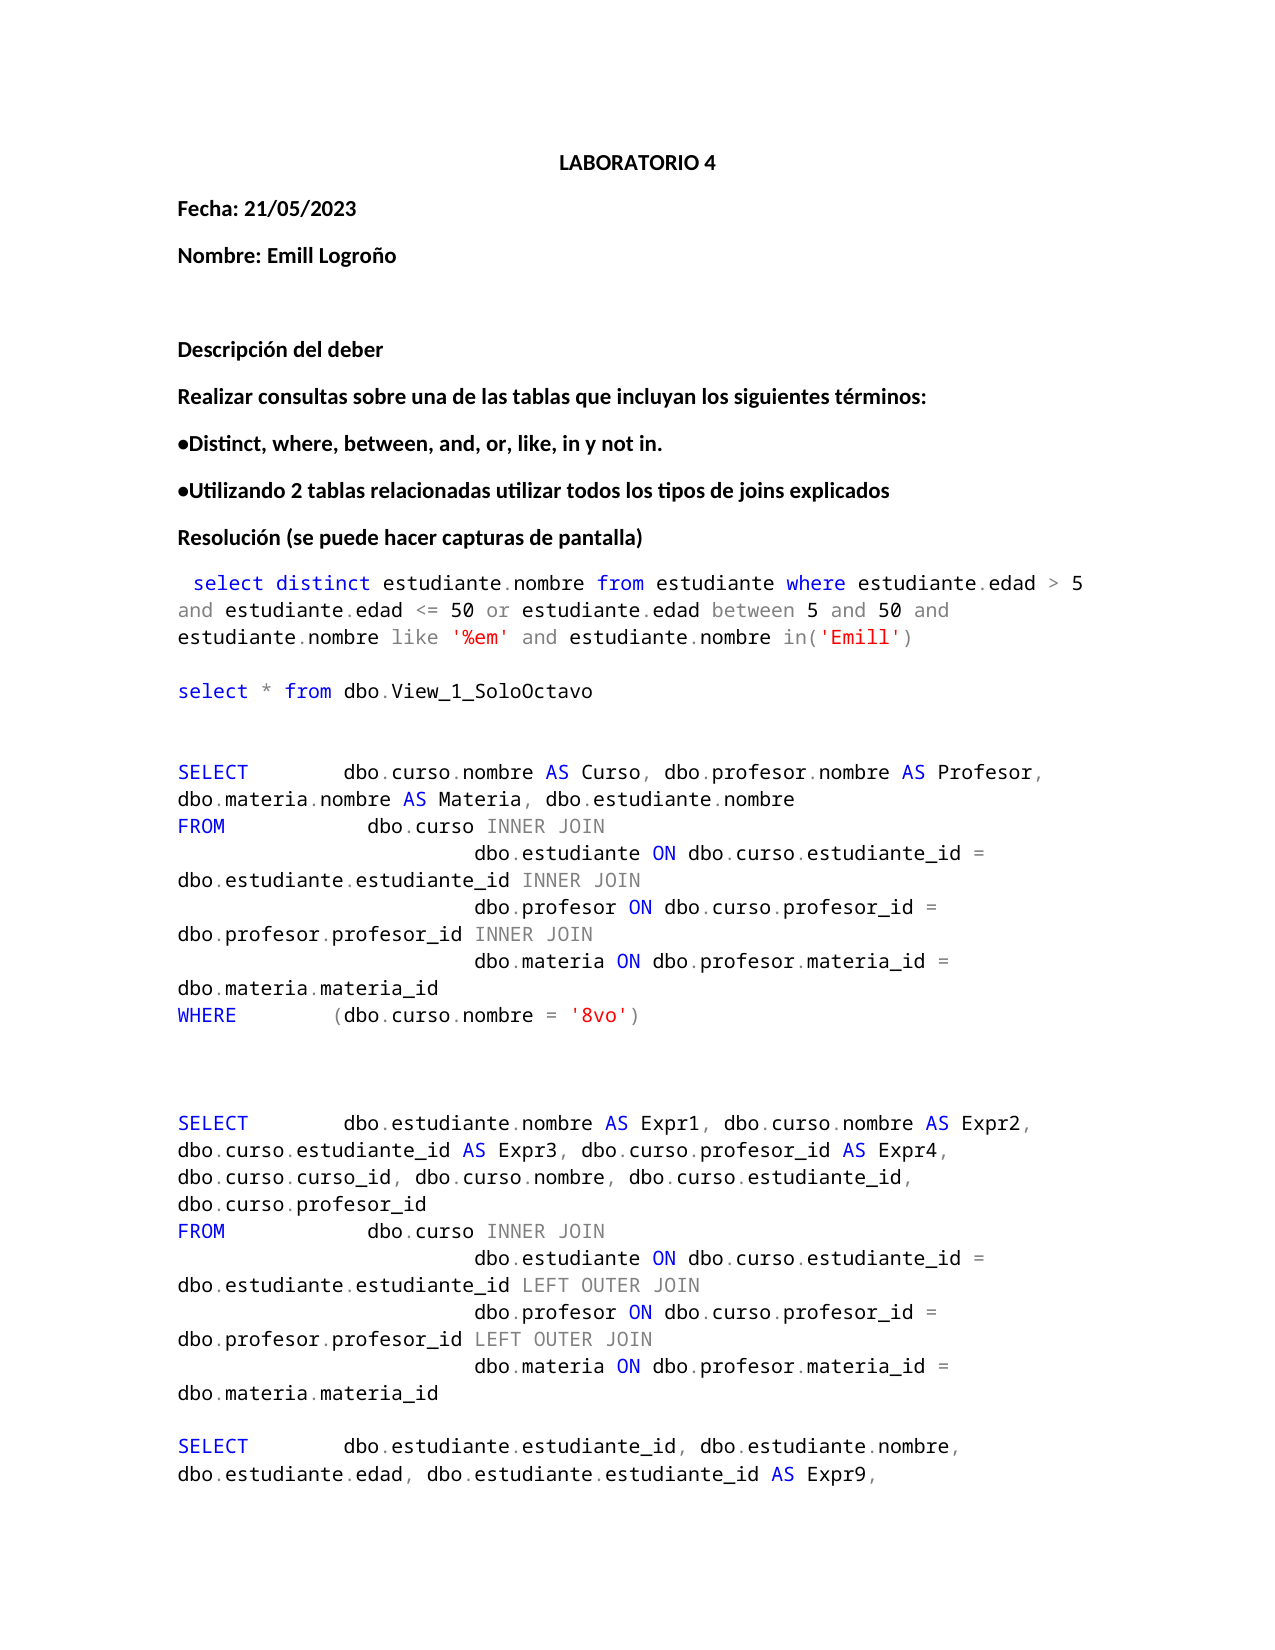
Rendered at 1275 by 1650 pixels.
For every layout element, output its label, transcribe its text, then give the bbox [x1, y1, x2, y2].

text Descripción del deber [177, 335, 1098, 363]
text Nombre: Emill Logroño [177, 241, 1098, 269]
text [177, 1433, 1098, 1487]
text LABORATORIO 4 [177, 148, 1098, 176]
text dbo.materia ON dbo.profesor.materia_id = dbo.materia.materia_id [177, 1352, 1098, 1406]
text Resolución (se puede hacer capturas de pantalla) [177, 523, 1098, 551]
text •Distinct, where, between, and, or, like, in y not in. [177, 429, 1098, 457]
text •Utilizando 2 tablas relacionadas utilizar todos los tipos de joins explicados [177, 476, 1098, 504]
text SELECT dbo.estudiante.nombre AS Expr1, dbo.curso.nombre AS Expr2, dbo.curso.estudiante_id AS Expr3, dbo.curso.profesor_id AS Expr4, dbo.curso.curso_id, dbo.curso.nombre, dbo.curso.estudiante_id, dbo.curso.profesor_id [177, 1109, 1098, 1217]
text FROM dbo.curso INNER JOIN [177, 1217, 1098, 1244]
text dbo.profesor ON dbo.curso.profesor_id = dbo.profesor.profesor_id INNER JOIN [177, 893, 1098, 947]
text select * from dbo.View_1_SoloOctavo [177, 677, 1098, 704]
text Realizar consultas sobre una de las tablas que incluyan los siguientes términos: [177, 382, 1098, 410]
text WHERE (dbo.curso.nombre = '8vo') [177, 1001, 1098, 1028]
text dbo.materia ON dbo.profesor.materia_id = dbo.materia.materia_id [177, 947, 1098, 1001]
text dbo.profesor ON dbo.curso.profesor_id = dbo.profesor.profesor_id LEFT OUTER JOIN [177, 1298, 1098, 1352]
text Fecha: 21/05/2023 [177, 194, 1098, 222]
text dbo.estudiante ON dbo.curso.estudiante_id = dbo.estudiante.estudiante_id INNER JOIN [177, 839, 1098, 893]
text dbo.estudiante ON dbo.curso.estudiante_id = dbo.estudiante.estudiante_id LEFT OUTER JOIN [177, 1244, 1098, 1298]
text FROM dbo.curso INNER JOIN [177, 812, 1098, 839]
text SELECT dbo.curso.nombre AS Curso, dbo.profesor.nombre AS Profesor, dbo.materia.nombre AS Materia, dbo.estudiante.nombre [177, 758, 1098, 812]
text select distinct estudiante.nombre from estudiante where estudiante.edad > 5 and estudiante.edad <= 50 or estudiante.edad between 5 and 50 and estudiante.nombre like '%em' and estudiante.nombre in('Emill') [177, 569, 1098, 650]
